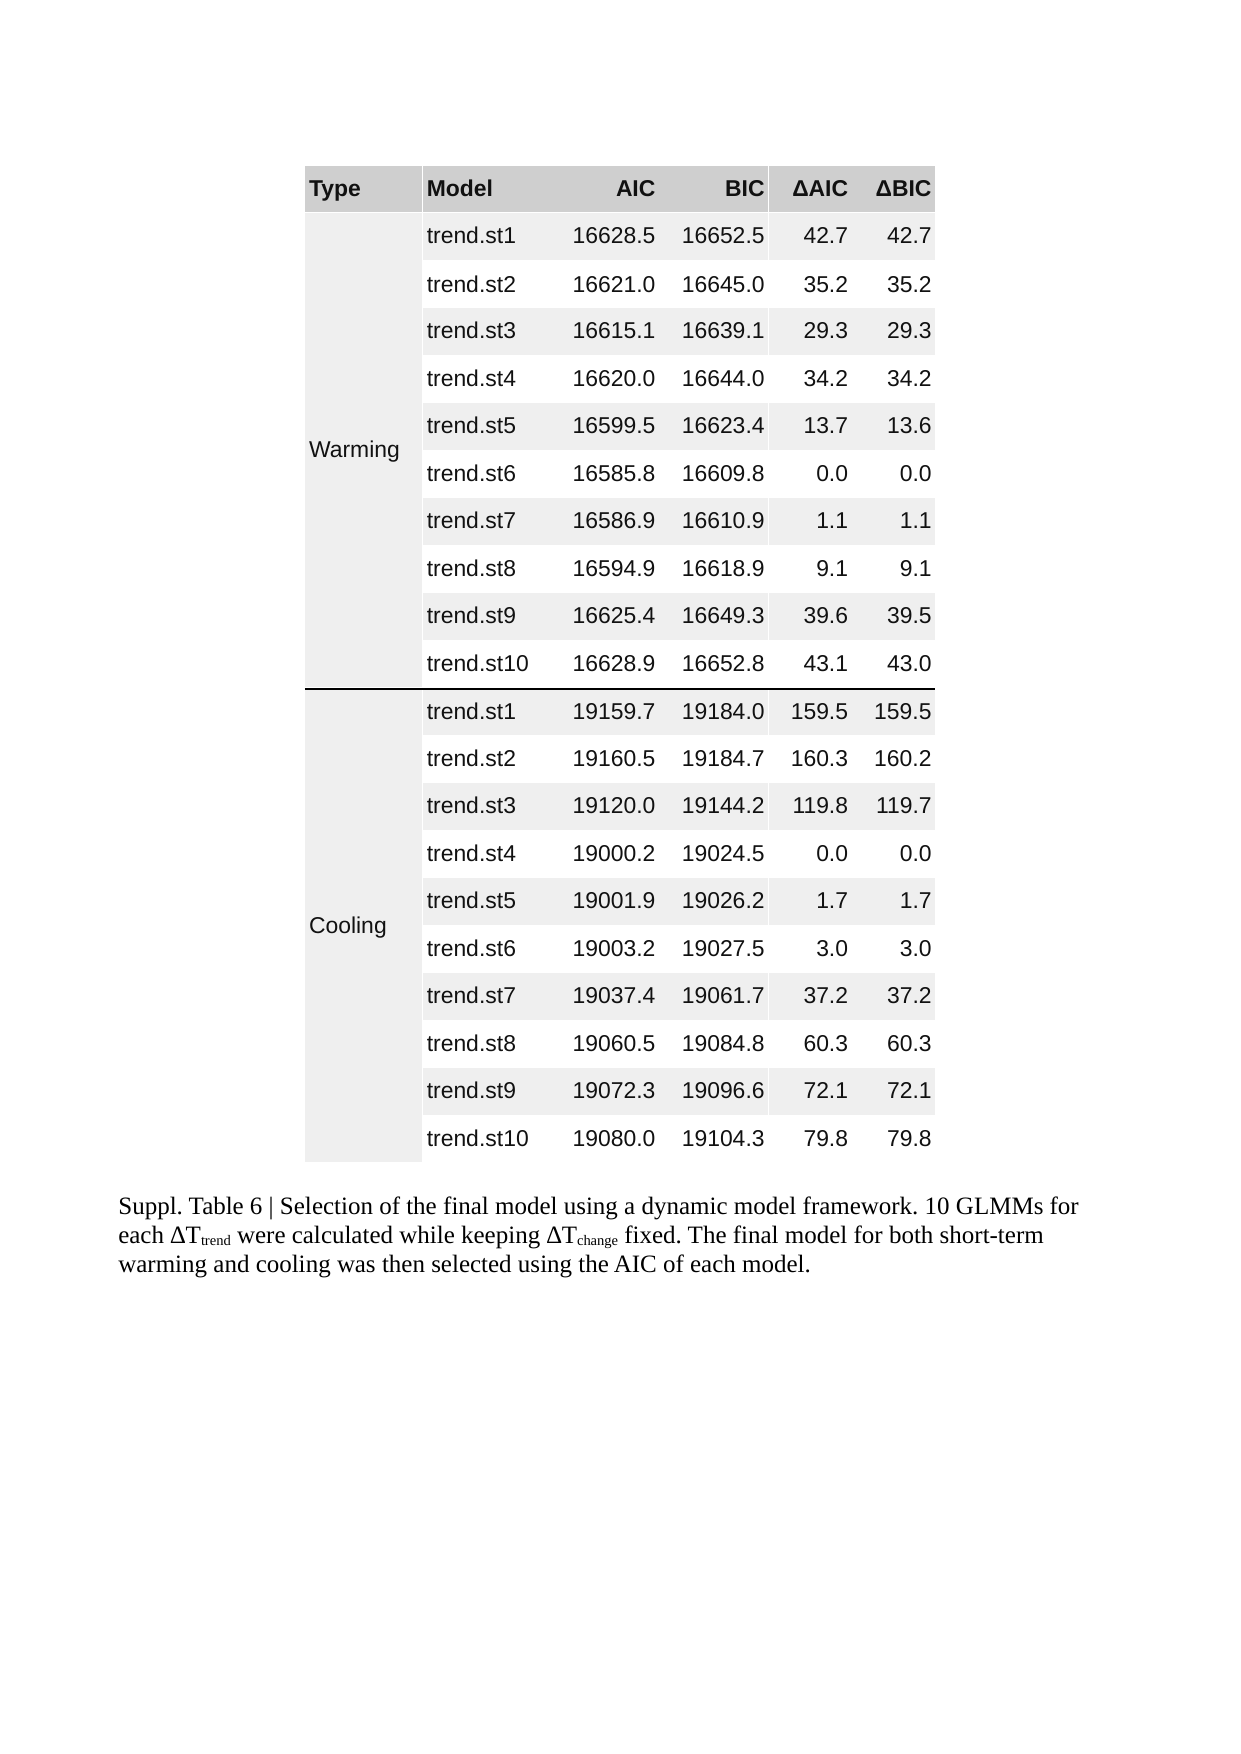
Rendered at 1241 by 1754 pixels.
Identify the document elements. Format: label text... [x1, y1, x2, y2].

table_cell 0.0 [852, 450, 935, 497]
table_cell trend.st4 [423, 355, 551, 402]
table_cell Cooling [305, 690, 422, 1162]
table_cell trend.st2 [423, 260, 551, 307]
table_cell 19024.5 [659, 830, 768, 877]
table_cell 37.2 [852, 973, 935, 1020]
table_cell 19026.2 [659, 878, 768, 925]
table_cell 37.2 [769, 973, 852, 1020]
table_cell 9.1 [769, 545, 852, 592]
table_cell 39.5 [852, 593, 935, 640]
table_cell 19184.7 [659, 735, 768, 782]
table_cell 34.2 [852, 355, 935, 402]
table_cell 16625.4 [551, 593, 659, 640]
table_header ΔBIC [852, 166, 935, 212]
table_cell 0.0 [769, 450, 852, 497]
table_cell 16628.5 [551, 213, 659, 260]
table_cell 60.3 [769, 1020, 852, 1067]
table_cell 16618.9 [659, 545, 768, 592]
text Suppl. Table 6 | Selection of the final model using a dynamic model framework. 10 GLMMs for each ∆Ttrend were calculated while keeping ∆Tchange fixed. The final model for both short-term warming and cooling was then selected using the AIC of each model. [118, 1191, 1122, 1277]
table_cell 1.1 [852, 498, 935, 545]
table_cell 16594.9 [551, 545, 659, 592]
table_cell trend.st3 [423, 308, 551, 355]
table_cell trend.st6 [423, 925, 551, 972]
table_cell 34.2 [769, 355, 852, 402]
table_cell 72.1 [852, 1068, 935, 1115]
table_cell 39.6 [769, 593, 852, 640]
table_cell 19003.2 [551, 925, 659, 972]
table_cell 19096.6 [659, 1068, 768, 1115]
table_cell 42.7 [852, 213, 935, 260]
table_header BIC [659, 166, 768, 212]
table_cell 19084.8 [659, 1020, 768, 1067]
table_cell 19184.0 [659, 690, 768, 735]
table_cell 16623.4 [659, 403, 768, 450]
table_cell trend.st5 [423, 403, 551, 450]
table_cell 9.1 [852, 545, 935, 592]
table_cell trend.st8 [423, 1020, 551, 1067]
table_cell trend.st1 [423, 690, 551, 735]
table_cell trend.st10 [423, 640, 551, 687]
table_cell 72.1 [769, 1068, 852, 1115]
table_cell trend.st7 [423, 973, 551, 1020]
table_cell 1.7 [852, 878, 935, 925]
table_cell 16649.3 [659, 593, 768, 640]
table_cell 1.1 [769, 498, 852, 545]
table_cell 35.2 [852, 260, 935, 307]
table_cell 79.8 [852, 1115, 935, 1162]
table_cell 16639.1 [659, 308, 768, 355]
table_cell 19080.0 [551, 1115, 659, 1162]
table_cell 35.2 [769, 260, 852, 307]
table_cell trend.st1 [423, 213, 551, 260]
table_cell 160.2 [852, 735, 935, 782]
table_cell trend.st4 [423, 830, 551, 877]
table_cell 16652.8 [659, 640, 768, 687]
table_cell 19001.9 [551, 878, 659, 925]
table_cell 1.7 [769, 878, 852, 925]
table_cell 19144.2 [659, 783, 768, 830]
table_cell 16644.0 [659, 355, 768, 402]
table_cell 16585.8 [551, 450, 659, 497]
table_header ΔAIC [769, 166, 852, 212]
table_cell 43.0 [852, 640, 935, 687]
table_cell trend.st5 [423, 878, 551, 925]
table_cell 159.5 [769, 690, 852, 735]
table_cell 16628.9 [551, 640, 659, 687]
table_cell 16615.1 [551, 308, 659, 355]
table_cell 119.8 [769, 783, 852, 830]
table_cell 160.3 [769, 735, 852, 782]
table_cell 60.3 [852, 1020, 935, 1067]
table_cell trend.st7 [423, 498, 551, 545]
table_cell trend.st9 [423, 1068, 551, 1115]
table_cell 19061.7 [659, 973, 768, 1020]
table_cell 3.0 [852, 925, 935, 972]
table_cell 0.0 [852, 830, 935, 877]
table_cell 19000.2 [551, 830, 659, 877]
table_cell 159.5 [852, 690, 935, 735]
table_cell 19120.0 [551, 783, 659, 830]
table_cell 16652.5 [659, 213, 768, 260]
table_cell 16586.9 [551, 498, 659, 545]
table_header Type [305, 166, 422, 212]
table_cell 19027.5 [659, 925, 768, 972]
table_cell trend.st8 [423, 545, 551, 592]
table_cell 16609.8 [659, 450, 768, 497]
table_cell 29.3 [769, 308, 852, 355]
table_cell 19160.5 [551, 735, 659, 782]
table_cell trend.st9 [423, 593, 551, 640]
table_cell 79.8 [769, 1115, 852, 1162]
table_cell 13.6 [852, 403, 935, 450]
table_cell 43.1 [769, 640, 852, 687]
table_cell 16645.0 [659, 260, 768, 307]
table_cell 19037.4 [551, 973, 659, 1020]
table_cell 16610.9 [659, 498, 768, 545]
table_cell 13.7 [769, 403, 852, 450]
table_cell 16599.5 [551, 403, 659, 450]
table_cell 19159.7 [551, 690, 659, 735]
table_cell 0.0 [769, 830, 852, 877]
table_cell 29.3 [852, 308, 935, 355]
table_cell 42.7 [769, 213, 852, 260]
table_cell trend.st3 [423, 783, 551, 830]
table_cell 119.7 [852, 783, 935, 830]
table_cell 3.0 [769, 925, 852, 972]
table_cell 19060.5 [551, 1020, 659, 1067]
table_cell 19072.3 [551, 1068, 659, 1115]
table_header AIC [551, 166, 659, 212]
table_cell trend.st2 [423, 735, 551, 782]
table_cell 16620.0 [551, 355, 659, 402]
table_header Model [423, 166, 551, 212]
table_cell trend.st6 [423, 450, 551, 497]
table_cell 16621.0 [551, 260, 659, 307]
table_cell 19104.3 [659, 1115, 768, 1162]
table_cell trend.st10 [423, 1115, 551, 1162]
table_cell Warming [305, 213, 422, 687]
